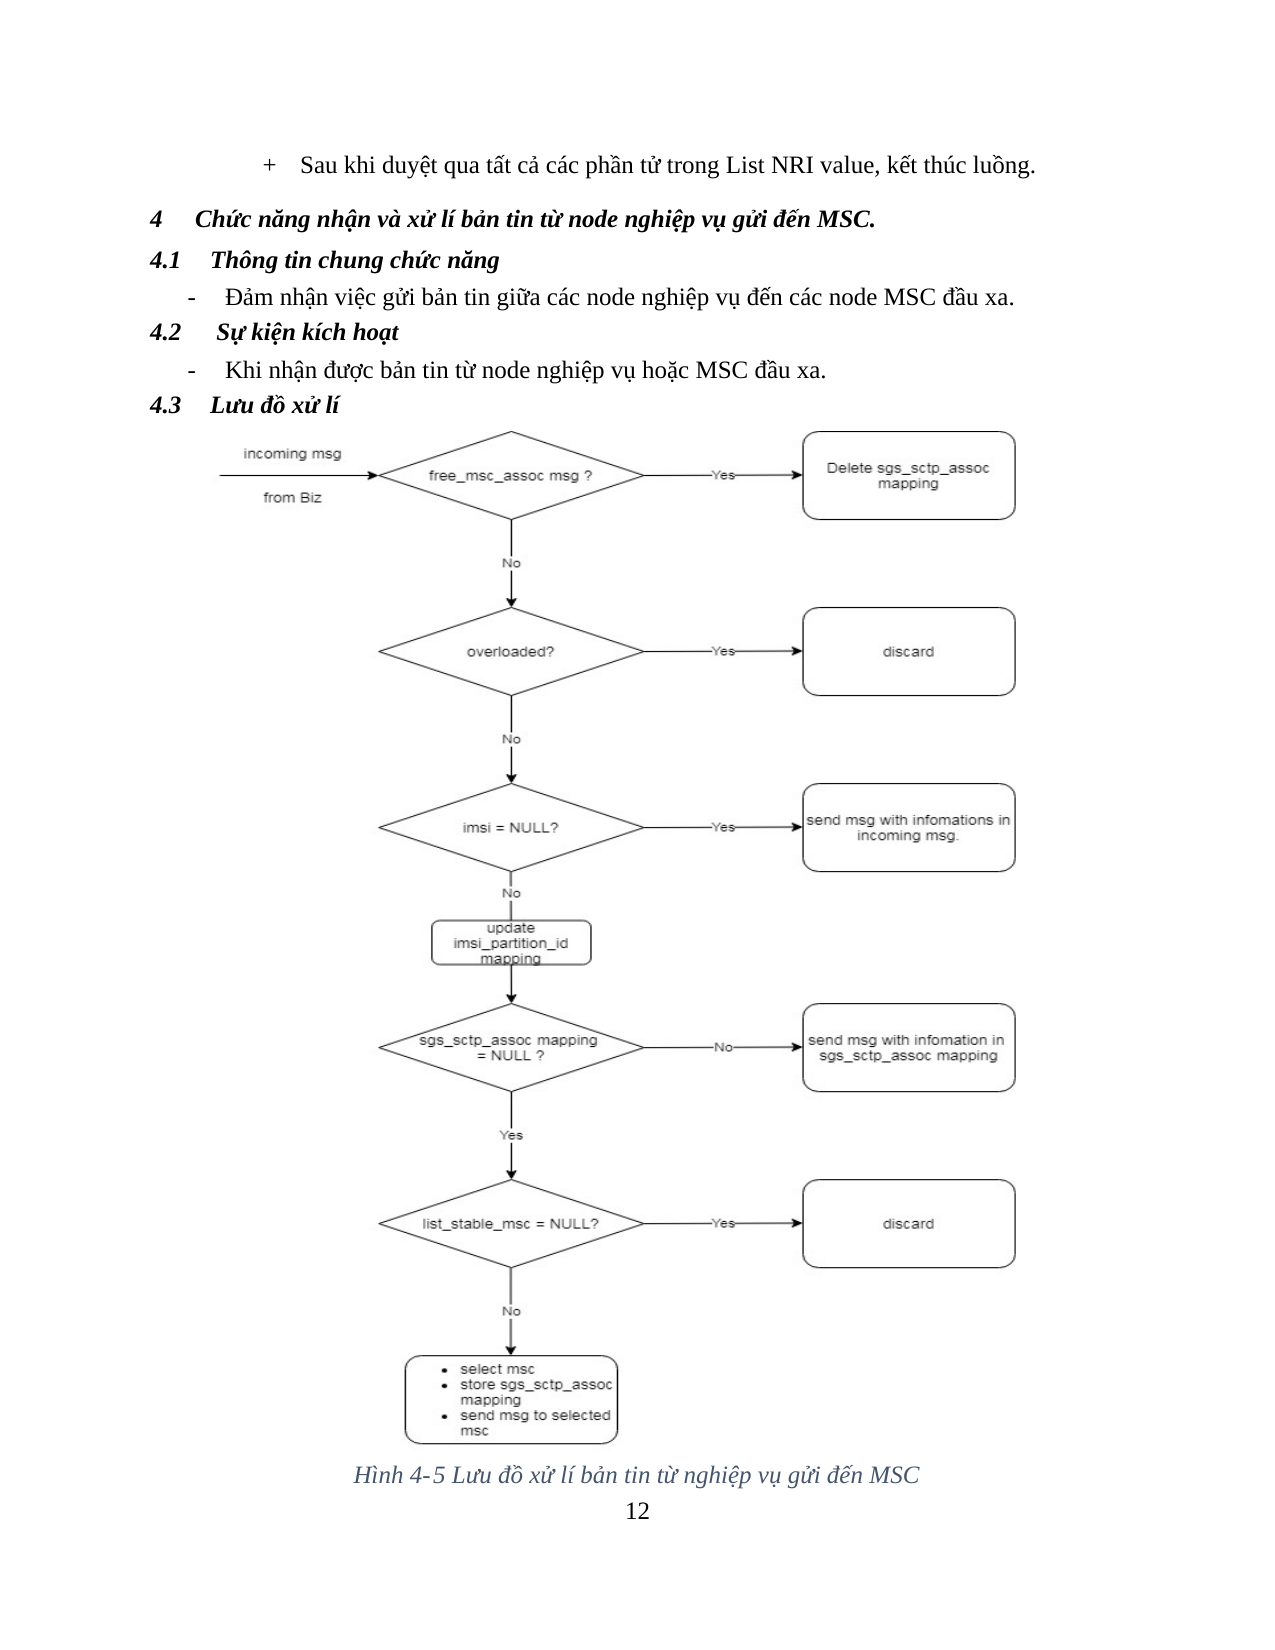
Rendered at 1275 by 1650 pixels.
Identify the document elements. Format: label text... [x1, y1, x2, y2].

subtitle Chức năng nhận và xử lí bản tin từ node nghiệp vụ gửi đến MSC. [150, 204, 1125, 232]
list Khi nhận được bản tin từ node nghiệp vụ hoặc MSC đầu xa. [187, 355, 1125, 383]
list Đảm nhận việc gửi bản tin giữa các node nghiệp vụ đến các node MSC đầu xa. [187, 282, 1125, 311]
picture [210, 431, 1016, 1452]
subtitle Sự kiện kích hoạt [150, 317, 1125, 346]
list Sau khi duyệt qua tất cả các phần tử trong List NRI value, kết thúc luồng. [262, 150, 1125, 179]
subtitle Thông tin chung chức năng [150, 245, 1125, 274]
subtitle Lưu đồ xử lí [150, 390, 1125, 418]
